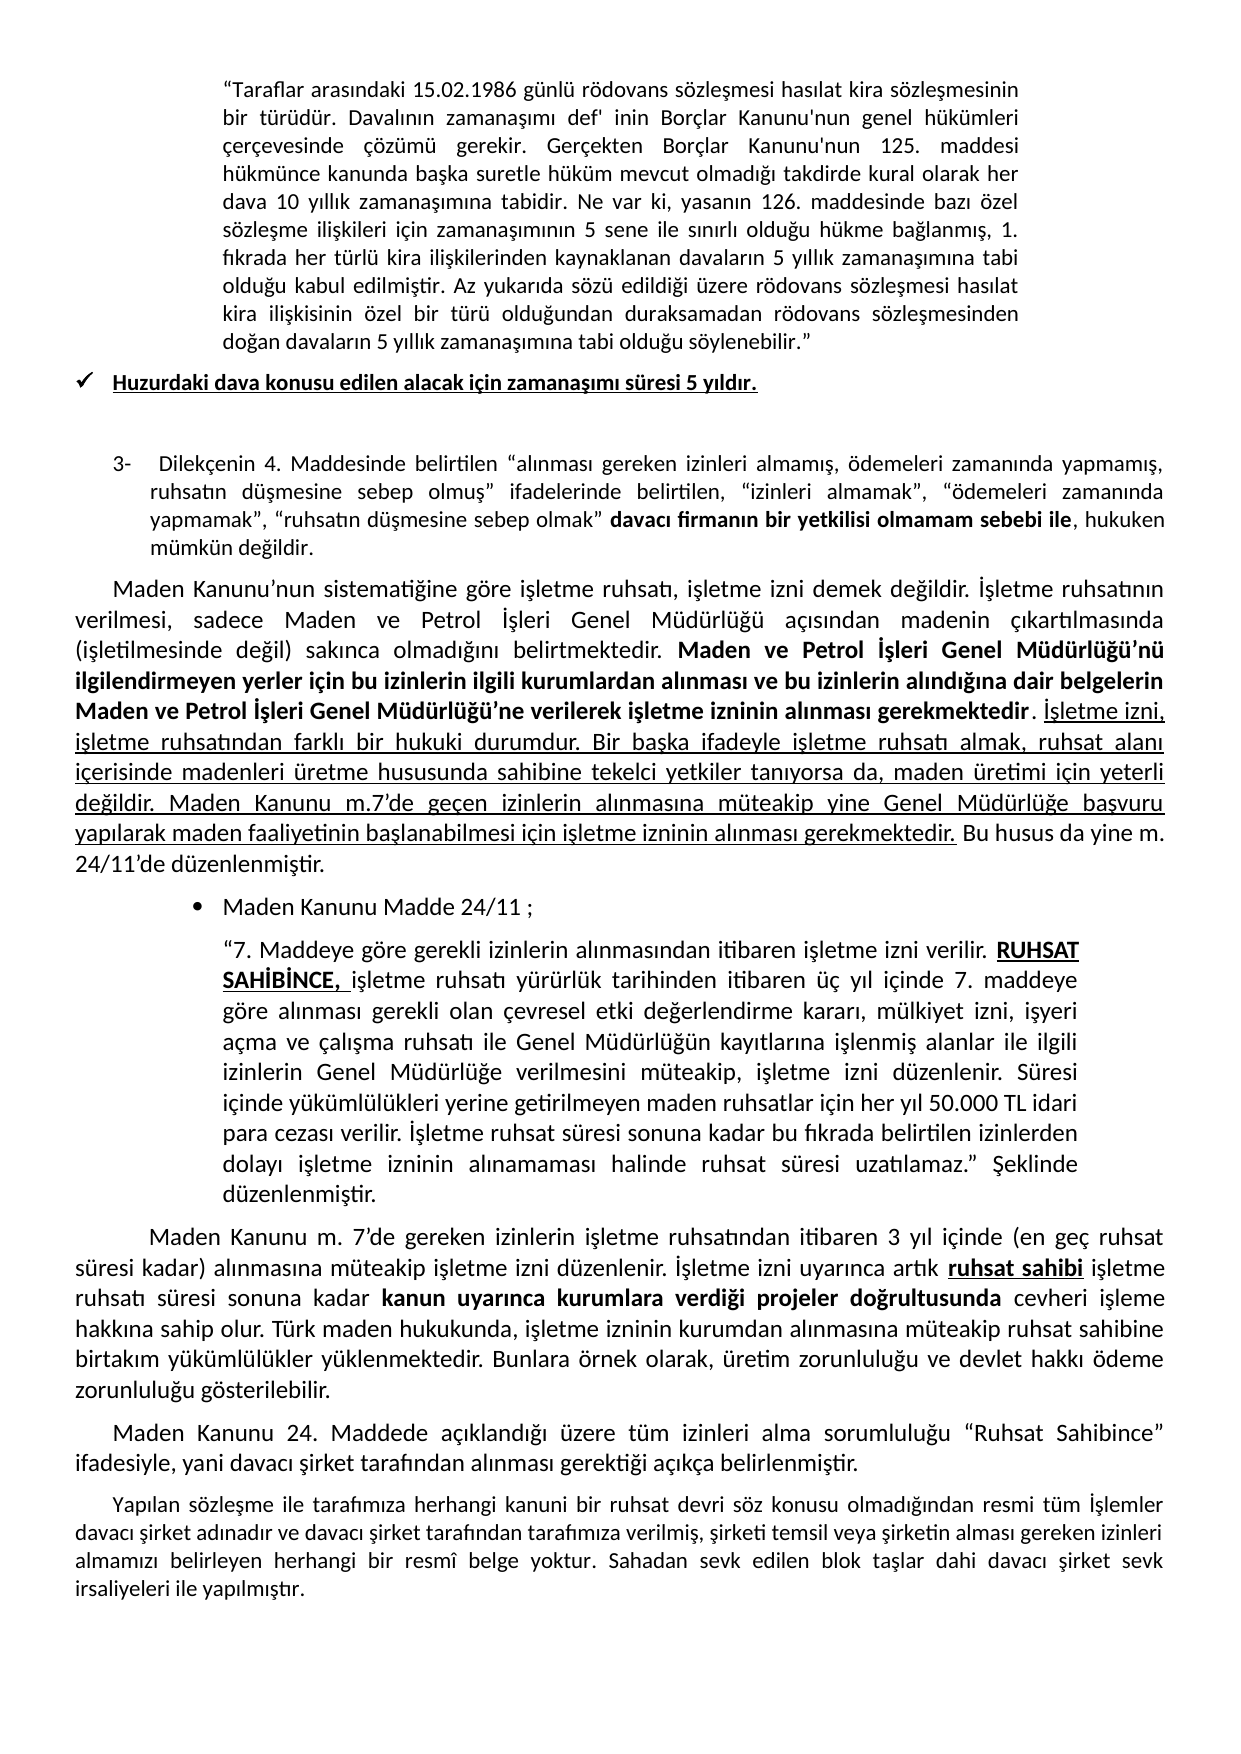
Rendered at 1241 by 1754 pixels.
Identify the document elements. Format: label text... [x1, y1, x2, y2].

list Huzurdaki dava konusu edilen alacak için zamanaşımı süresi 5 yıldır. [75, 368, 1165, 396]
text “7. Maddeye göre gerekli izinlerin alınmasından itibaren işletme izni verilir. RUHSAT SAHİBİNCE, işletme ruhsatı yürürlük tarihinden itibaren üç yıl içinde 7. maddeye göre alınması gerekli olan çevresel etki değerlendirme kararı, mülkiyet izni, işyeri açma ve çalışma ruhsatı ile Genel Müdürlüğün kayıtlarına işlenmiş alanlar ile ilgili izinlerin Genel Müdürlüğe verilmesini müteakip, işletme izni düzenlenir. Süresi içinde yükümlülükleri yerine getirilmeyen maden ruhsatlar için her yıl 50.000 TL idari para cezası verilir. İşletme ruhsat süresi sonuna kadar bu fıkrada belirtilen izinlerden dolayı işletme izninin alınamaması halinde ruhsat süresi uzatılamaz.” Şeklinde düzenlenmiştir. [222, 934, 1079, 1209]
text Maden Kanunu’nun sistematiğine göre işletme ruhsatı, işletme izni demek değildir. İşletme ruhsatının verilmesi, sadece Maden ve Petrol İşleri Genel Müdürlüğü açısından madenin çıkartılmasında (işletilmesinde değil) sakınca olmadığını belirtmektedir. Maden ve Petrol İşleri Genel Müdürlüğü’nü ilgilendirmeyen yerler için bu izinlerin ilgili kurumlardan alınması ve bu izinlerin alındığına dair belgelerin Maden ve Petrol İşleri Genel Müdürlüğü’ne verilerek işletme izninin alınması gerekmektedir. İşletme izni, işletme ruhsatından farklı bir hukuki durumdur. Bir başka ifadeyle işletme ruhsatı almak, ruhsat alanı içerisinde madenleri üretme hususunda sahibine tekelci yetkiler tanıyorsa da, maden üretimi için yeterli değildir. Maden Kanunu m.7’de geçen izinlerin alınmasına müteakip yine Genel Müdürlüğe başvuru yapılarak maden faaliyetinin başlanabilmesi için işletme izninin alınması gerekmektedir. Bu husus da yine m. 24/11’de düzenlenmiştir. [75, 573, 1165, 783]
text “Taraflar arasındaki 15.02.1986 günlü rödovans sözleşmesi hasılat kira sözleşmesinin bir türüdür. Davalının zamanaşımı def' inin Borçlar Kanunu'nun genel hükümleri çerçevesinde çözümü gerekir. Gerçekten Borçlar Kanunu'nun 125. maddesi hükmünce kanunda başka suretle hüküm mevcut olmadığı takdirde kural olarak her dava 10 yıllık zamanaşımına tabidir. Ne var ki, yasanın 126. maddesinde bazı özel sözleşme ilişkileri için zamanaşımının 5 sene ile sınırlı olduğu hükme bağlanmış, 1. fıkrada her türlü kira ilişkilerinden kaynaklanan davaların 5 yıllık zamanaşımına tabi olduğu kabul edilmiştir. Az yukarıda sözü edildiği üzere rödovans sözleşmesi hasılat kira ilişkisinin özel bir türü olduğundan duraksamadan rödovans sözleşmesinden doğan davaların 5 yıllık zamanaşımına tabi olduğu söylenebilir.” [222, 75, 1020, 355]
text Yapılan sözleşme ile tarafımıza herhangi kanuni bir ruhsat devri söz konusu olmadığından resmi tüm İşlemler davacı şirket adınadır ve davacı şirket tarafından tarafımıza verilmiş, şirketi temsil veya şirketin alması gereken izinleri almamızı belirleyen herhangi bir resmî belge yoktur. Sahadan sevk edilen blok taşlar dahi davacı şirket sevk irsaliyeleri ile yapılmıştır. [75, 1490, 1165, 1602]
list Dilekçenin 4. Maddesinde belirtilen “alınması gereken izinleri almamış, ödemeleri zamanında yapmamış, ruhsatın düşmesine sebep olmuş” ifadelerinde belirtilen, “izinleri almamak”, “ödemeleri zamanında yapmamak”, “ruhsatın düşmesine sebep olmak” davacı firmanın bir yetkilisi olmamam sebebi ile, hukuken mümkün değildir. [112, 449, 1165, 561]
text Maden Kanunu’nun sistematiğine göre işletme ruhsatı, işletme izni demek değildir. İşletme ruhsatının verilmesi, sadece Maden ve Petrol İşleri Genel Müdürlüğü açısından madenin çıkartılmasında (işletilmesinde değil) sakınca olmadığını belirtmektedir. Maden ve Petrol İşleri Genel Müdürlüğü’nü ilgilendirmeyen yerler için bu izinlerin ilgili kurumlardan alınması ve bu izinlerin alındığına dair belgelerin Maden ve Petrol İşleri Genel Müdürlüğü’ne verilerek işletme izninin alınması gerekmektedir. İşletme izni, işletme ruhsatından farklı bir hukuki durumdur. Bir başka ifadeyle işletme ruhsatı almak, ruhsat alanı içerisinde madenleri üretme hususunda sahibine tekelci yetkiler tanıyorsa da, maden üretimi için yeterli değildir. Maden Kanunu m.7’de geçen izinlerin alınmasına müteakip yine Genel Müdürlüğe başvuru yapılarak maden faaliyetinin başlanabilmesi için işletme izninin alınması gerekmektedir. Bu husus da yine m. 24/11’de düzenlenmiştir. [75, 815, 1165, 878]
text Maden Kanunu 24. Maddede açıklandığı üzere tüm izinleri alma sorumluluğu “Ruhsat Sahibince” ifadesiyle, yani davacı şirket tarafından alınması gerektiği açıkça belirlenmiştir. [75, 1417, 1165, 1478]
list Maden Kanunu Madde 24/11 ; [193, 891, 1165, 922]
text Maden Kanunu m. 7’de gereken izinlerin işletme ruhsatından itibaren 3 yıl içinde (en geç ruhsat süresi kadar) alınmasına müteakip işletme izni düzenlenir. İşletme izni uyarınca artık ruhsat sahibi işletme ruhsatı süresi sonuna kadar kanun uyarınca kurumlara verdiği projeler doğrultusunda cevheri işleme hakkına sahip olur. Türk maden hukukunda, işletme izninin kurumdan alınmasına müteakip ruhsat sahibine birtakım yükümlülükler yüklenmektedir. Bunlara örnek olarak, üretim zorunluluğu ve devlet hakkı ödeme zorunluluğu gösterilebilir. [75, 1221, 1165, 1404]
